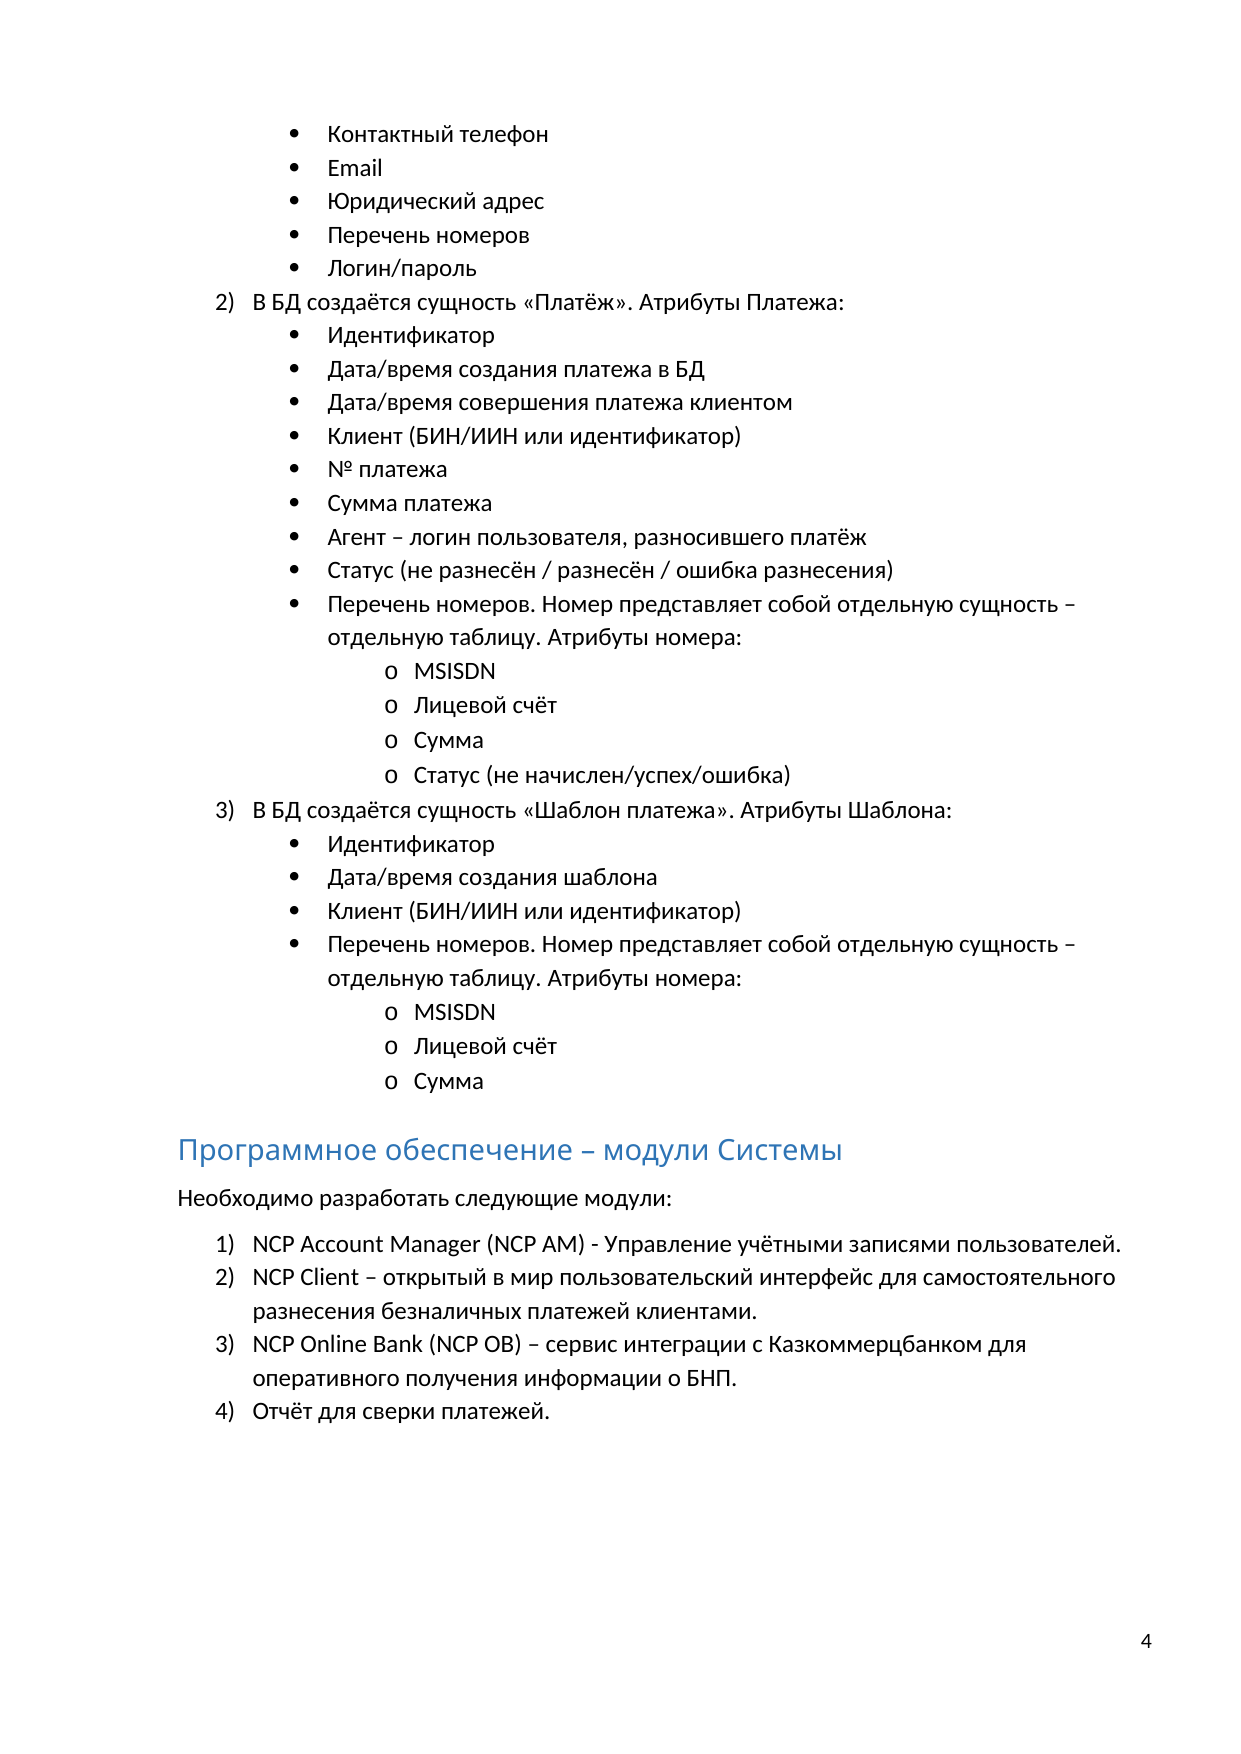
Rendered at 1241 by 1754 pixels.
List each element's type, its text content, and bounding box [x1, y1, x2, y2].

list NCP Client – открытый в мир пользовательский интерфейс для самостоятельного разнесения безналичных платежей клиентами. [215, 1261, 1152, 1325]
list В БД создаётся сущность «Платёж». Атрибуты Платежа: [215, 286, 1152, 316]
list Статус (не разнесён / разнесён / ошибка разнесения) [290, 554, 1152, 585]
list Клиент (БИН/ИИН или идентификатор) [290, 895, 1152, 926]
list Клиент (БИН/ИИН или идентификатор) [290, 420, 1152, 451]
list Идентификатор [290, 319, 1152, 350]
list Статус (не начислен/успех/ошибка) [383, 759, 1152, 791]
list Сумма [383, 1065, 1152, 1097]
list Перечень номеров. Номер представляет собой отдельную сущность – отдельную таблицу. Атрибуты номера: [290, 928, 1152, 993]
list Контактный телефон [290, 118, 1152, 149]
list Лицевой счёт [383, 690, 1152, 721]
list NCP Account Manager (NCP AM) - Управление учётными записями пользователей. [215, 1228, 1152, 1258]
list Идентификатор [290, 828, 1152, 858]
list Сумма [383, 724, 1152, 756]
list Лицевой счёт [383, 1031, 1152, 1062]
list В БД создаётся сущность «Шаблон платежа». Атрибуты Шаблона: [215, 794, 1152, 825]
list Логин/пароль [290, 252, 1152, 283]
list Перечень номеров. Номер представляет собой отдельную сущность – отдельную таблицу. Атрибуты номера: [290, 588, 1152, 652]
list Перечень номеров [290, 219, 1152, 249]
text Необходимо разработать следующие модули: [177, 1182, 1152, 1212]
list Агент – логин пользователя, разносившего платёж [290, 521, 1152, 551]
list MSISDN [383, 655, 1152, 687]
list NCP Online Bank (NCP OB) – сервис интеграции с Казкоммерцбанком для оперативного получения информации о БНП. [215, 1328, 1152, 1392]
list № платежа [290, 453, 1152, 484]
list Email [290, 152, 1152, 182]
list Дата/время создания платежа в БД [290, 353, 1152, 383]
list MSISDN [383, 996, 1152, 1027]
list Сумма платежа [290, 487, 1152, 518]
list Дата/время создания шаблона [290, 861, 1152, 892]
list Юридический адрес [290, 185, 1152, 216]
list Отчёт для сверки платежей. [215, 1395, 1152, 1426]
list Дата/время совершения платежа клиентом [290, 386, 1152, 417]
subtitle Программное обеспечение – модули Системы [177, 1129, 1152, 1169]
